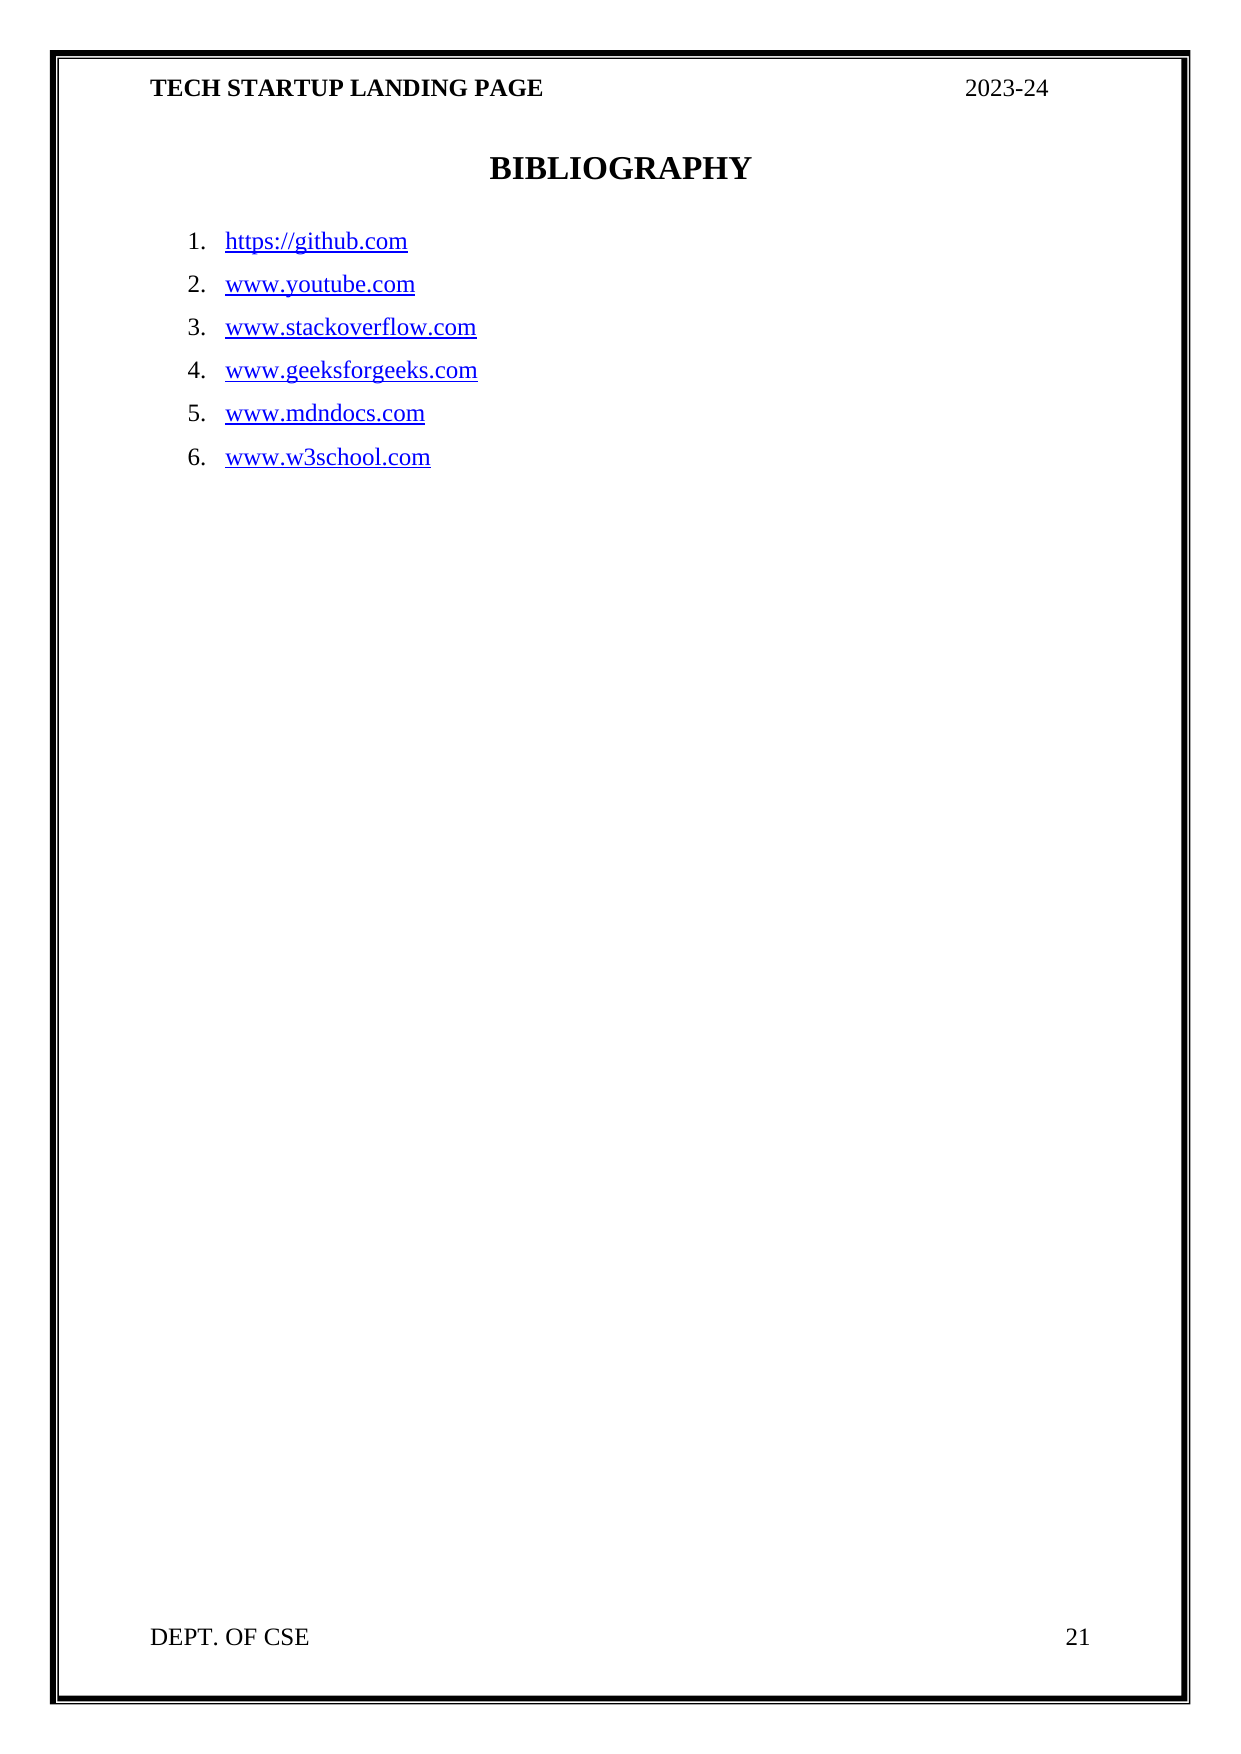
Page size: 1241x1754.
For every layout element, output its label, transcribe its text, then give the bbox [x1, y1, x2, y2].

list www.w3school.com [187, 442, 1126, 470]
list www.mdndocs.com [187, 398, 1126, 427]
subtitle BIBLIOGRAPHY [403, 148, 839, 187]
list https://github.com [187, 226, 1126, 255]
list www.stackoverflow.com [187, 312, 1126, 341]
list www.geeksforgeeks.com [187, 356, 1126, 384]
list www.youtube.com [187, 269, 1126, 298]
